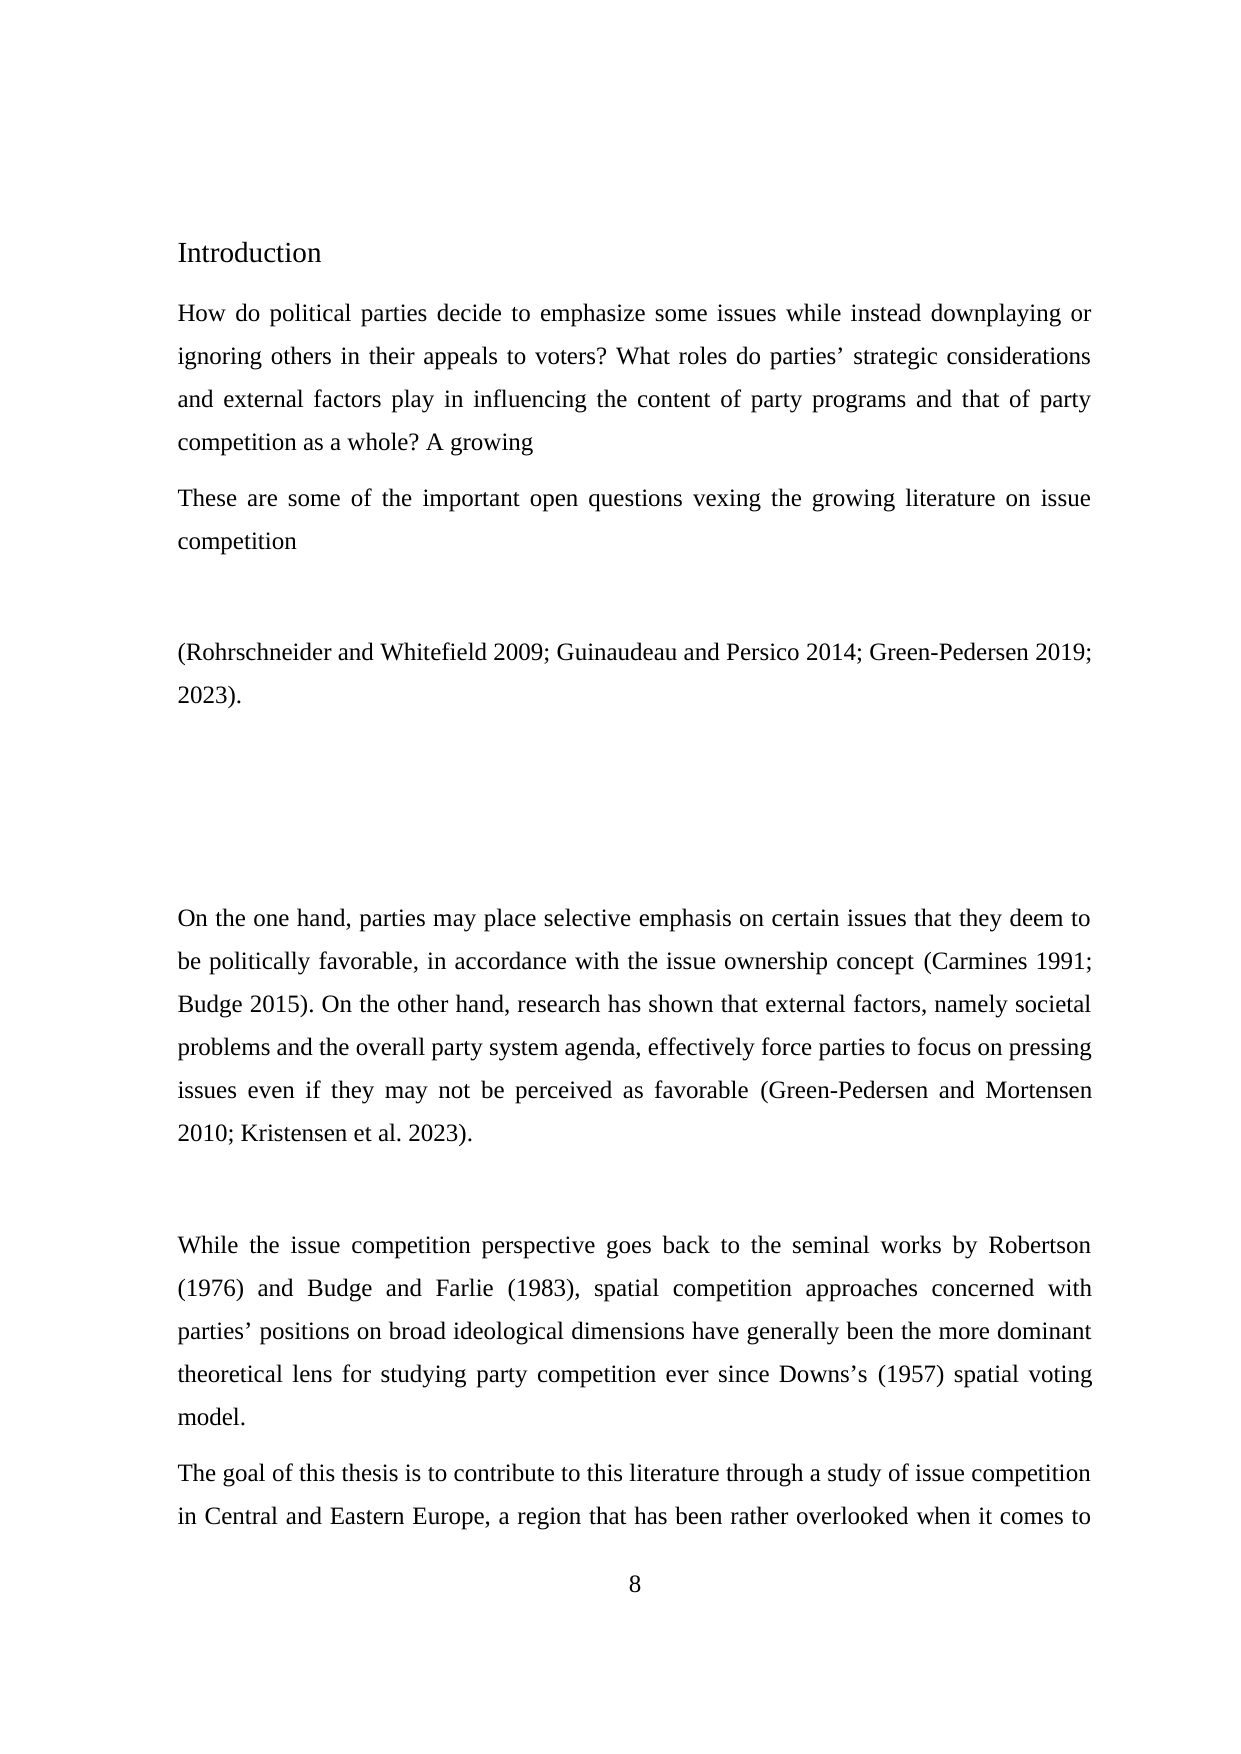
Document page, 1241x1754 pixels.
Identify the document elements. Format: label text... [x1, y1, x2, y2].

text While the issue competition perspective goes back to the seminal works by Robertson (1976) and Budge and Farlie (1983), spatial competition approaches concerned with parties’ positions on broad ideological dimensions have generally been the more dominant theoretical lens for studying party competition ever since Downs’s (1957) spatial voting model. [177, 1230, 1092, 1431]
text On the one hand, parties may place selective emphasis on certain issues that they deem to be politically favorable, in accordance with the issue ownership concept (Carmines 1991; Budge 2015). On the other hand, research has shown that external factors, namely societal problems and the overall party system agenda, effectively force parties to focus on pressing issues even if they may not be perceived as favorable (Green-Pedersen and Mortensen 2010; Kristensen et al. 2023). [177, 903, 1092, 1147]
text These are some of the important open questions vexing the growing literature on issue competition [177, 483, 1092, 555]
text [177, 1458, 1092, 1530]
text (Rohrschneider and Whitefield 2009; Guinaudeau and Persico 2014; Green-Pedersen 2019; 2023). [177, 637, 1092, 709]
subtitle Introduction [177, 235, 1092, 268]
text How do political parties decide to emphasize some issues while instead downplaying or ignoring others in their appeals to voters? What roles do parties’ strategic considerations and external factors play in influencing the content of party programs and that of party competition as a whole? A growing [177, 298, 1092, 456]
